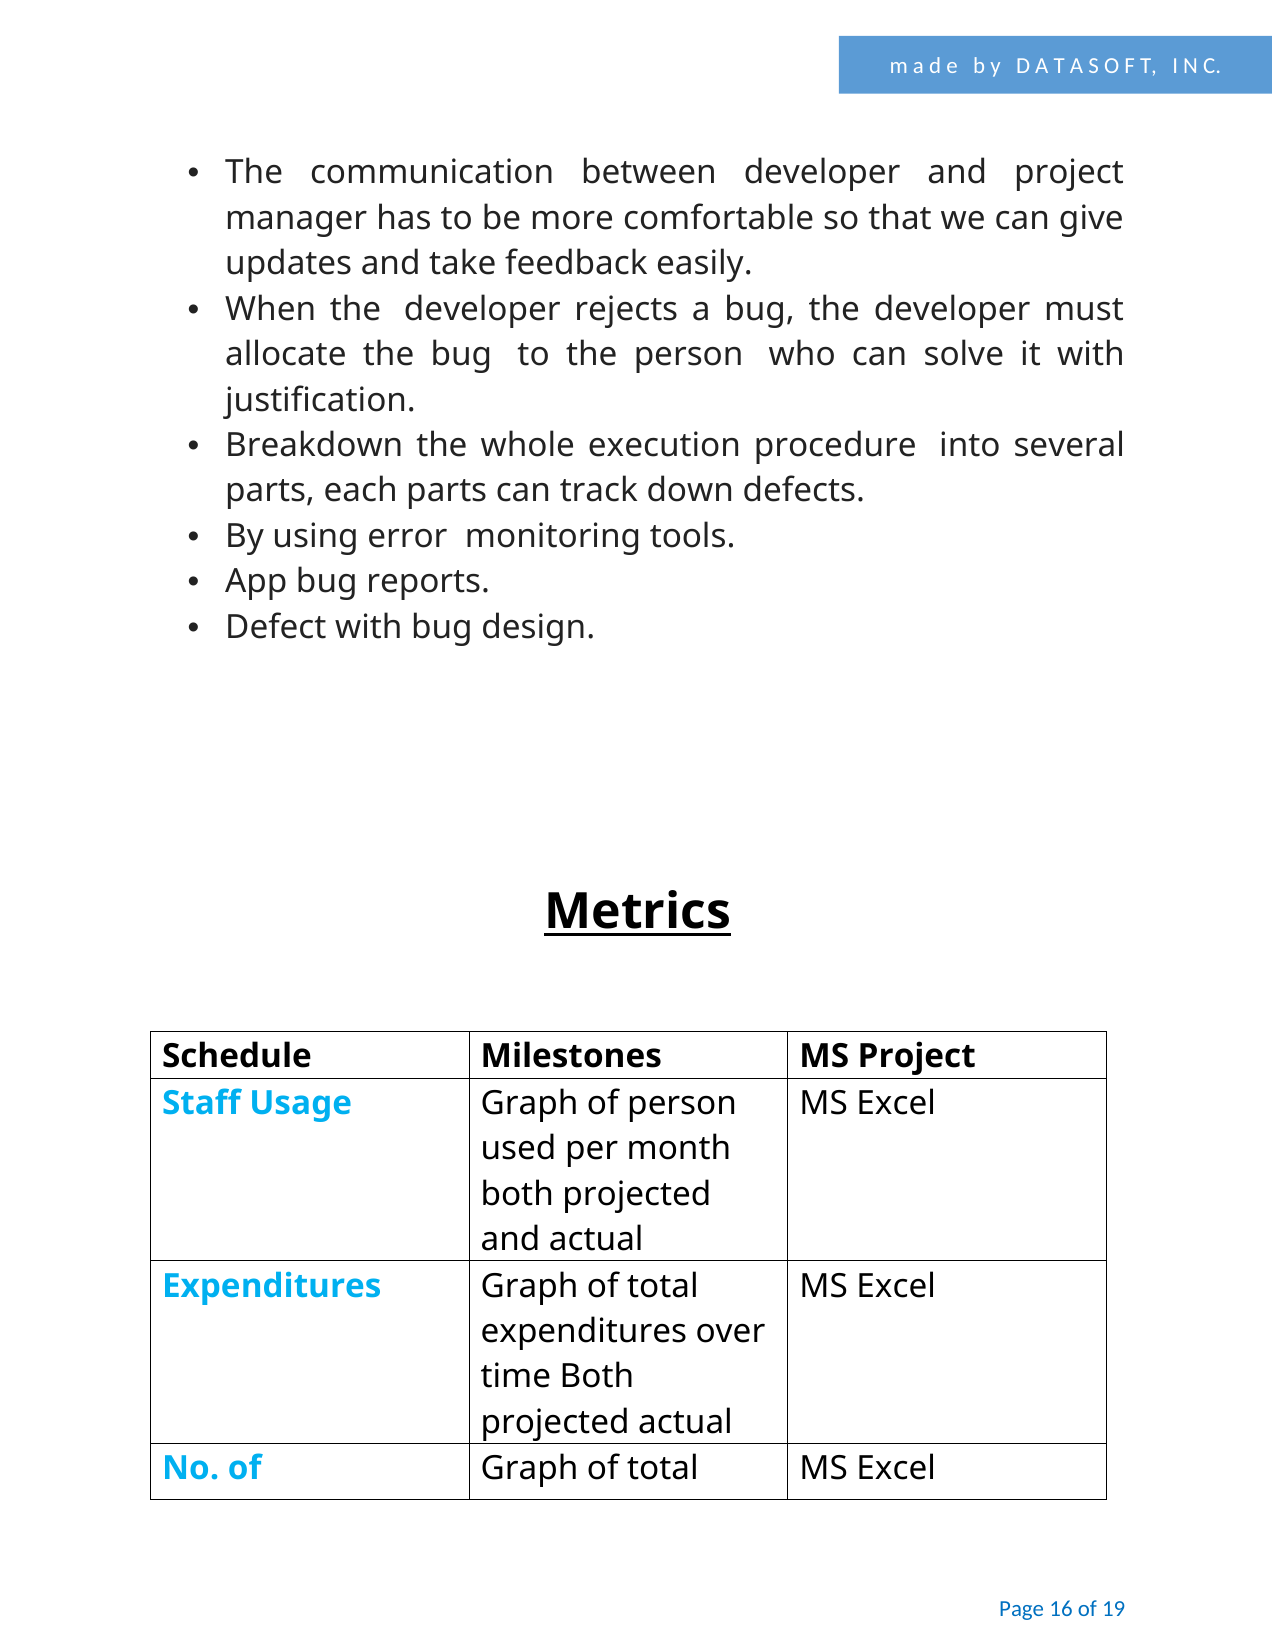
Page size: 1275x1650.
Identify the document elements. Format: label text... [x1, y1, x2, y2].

table_cell No. of Requirements [151, 1444, 469, 1499]
list The communication between developer and project manager has to be more comfortable so that we can give updates and take feedback easily. [187, 148, 1125, 284]
table_cell Expenditures [151, 1261, 469, 1443]
table_cell Staff Usage [151, 1079, 469, 1260]
table_header Milestones [470, 1032, 787, 1078]
list By using error monitoring tools. [187, 512, 1125, 557]
list App bug reports. [187, 557, 1125, 602]
table_header MS Project [788, 1032, 1106, 1078]
table_cell Graph of total expenditures over time Both projected actual [470, 1261, 787, 1443]
table_cell Graph of person used per month both projected and actual [470, 1079, 787, 1260]
list Defect with bug design. [187, 602, 1125, 648]
table_header Schedule [151, 1032, 469, 1078]
list When the developer rejects a bug, the developer must allocate the bug to the person who can solve it with justification. [187, 284, 1125, 421]
list Breakdown the whole execution procedure into several parts, each parts can track down defects. [187, 421, 1125, 512]
text Metrics [150, 875, 1125, 943]
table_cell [470, 1444, 787, 1499]
table_cell MS Excel [788, 1079, 1106, 1260]
table_cell MS Excel [788, 1261, 1106, 1443]
table_cell MS Excel [788, 1444, 1106, 1499]
